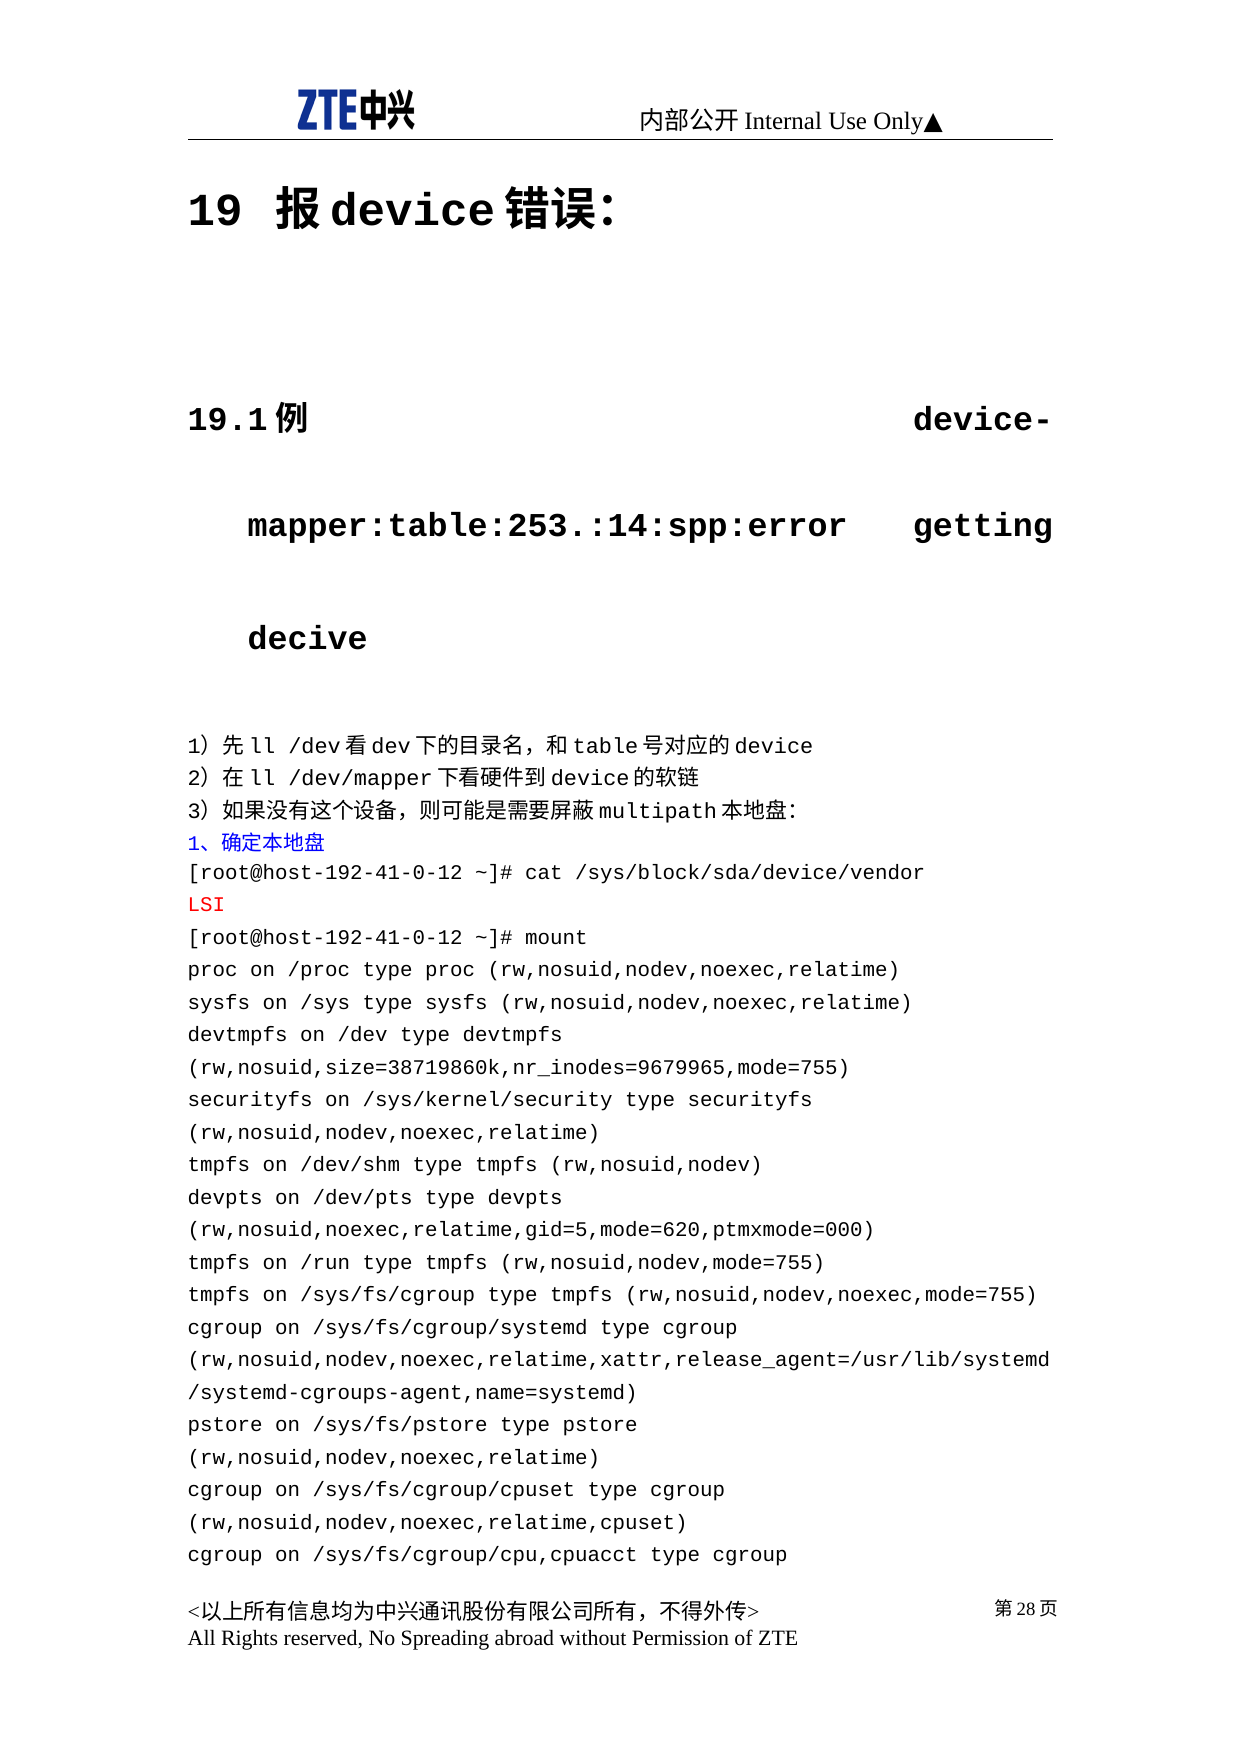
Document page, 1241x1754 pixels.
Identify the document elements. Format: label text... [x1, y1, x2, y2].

text devtmpfs on /dev type devtmpfs (rw,nosuid,size=38719860k,nr_inodes=9679965,mode=755) [187, 1020, 1053, 1085]
text 3）如果没有这个设备，则可能是需要屏蔽multipath本地盘： [187, 792, 1053, 825]
text 1）先ll /dev看dev下的目录名，和table号对应的device [187, 727, 1053, 760]
text devpts on /dev/pts type devpts (rw,nosuid,noexec,relatime,gid=5,mode=620,ptmxmode=000) [187, 1182, 1053, 1247]
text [187, 1540, 1053, 1572]
subtitle 例device-mapper:table:253.:14:spp:error getting decive [187, 383, 1053, 673]
text [root@host-192-41-0-12 ~]# cat /sys/block/sda/device/vendor [187, 857, 1053, 890]
text cgroup on /sys/fs/cgroup/cpuset type cgroup (rw,nosuid,nodev,noexec,relatime,cpuset) [187, 1475, 1053, 1540]
text tmpfs on /run type tmpfs (rw,nosuid,nodev,mode=755) [187, 1247, 1053, 1280]
text cgroup on /sys/fs/cgroup/systemd type cgroup (rw,nosuid,nodev,noexec,relatime,xattr,release_agent=/usr/lib/systemd/systemd-cgroups-agent,name=systemd) [187, 1312, 1053, 1410]
text securityfs on /sys/kernel/security type securityfs (rw,nosuid,nodev,noexec,relatime) [187, 1085, 1053, 1150]
text proc on /proc type proc (rw,nosuid,nodev,noexec,relatime) [187, 955, 1053, 987]
text tmpfs on /dev/shm type tmpfs (rw,nosuid,nodev) [187, 1150, 1053, 1182]
subtitle 报device错误： [187, 157, 1053, 254]
text pstore on /sys/fs/pstore type pstore (rw,nosuid,nodev,noexec,relatime) [187, 1410, 1053, 1475]
text 1、确定本地盘 [187, 825, 1053, 857]
picture [297, 88, 415, 130]
text LSI [187, 890, 1053, 922]
text [root@host-192-41-0-12 ~]# mount [187, 922, 1053, 955]
text 2）在ll /dev/mapper下看硬件到device的软链 [187, 760, 1053, 792]
text tmpfs on /sys/fs/cgroup type tmpfs (rw,nosuid,nodev,noexec,mode=755) [187, 1280, 1053, 1312]
text sysfs on /sys type sysfs (rw,nosuid,nodev,noexec,relatime) [187, 987, 1053, 1020]
